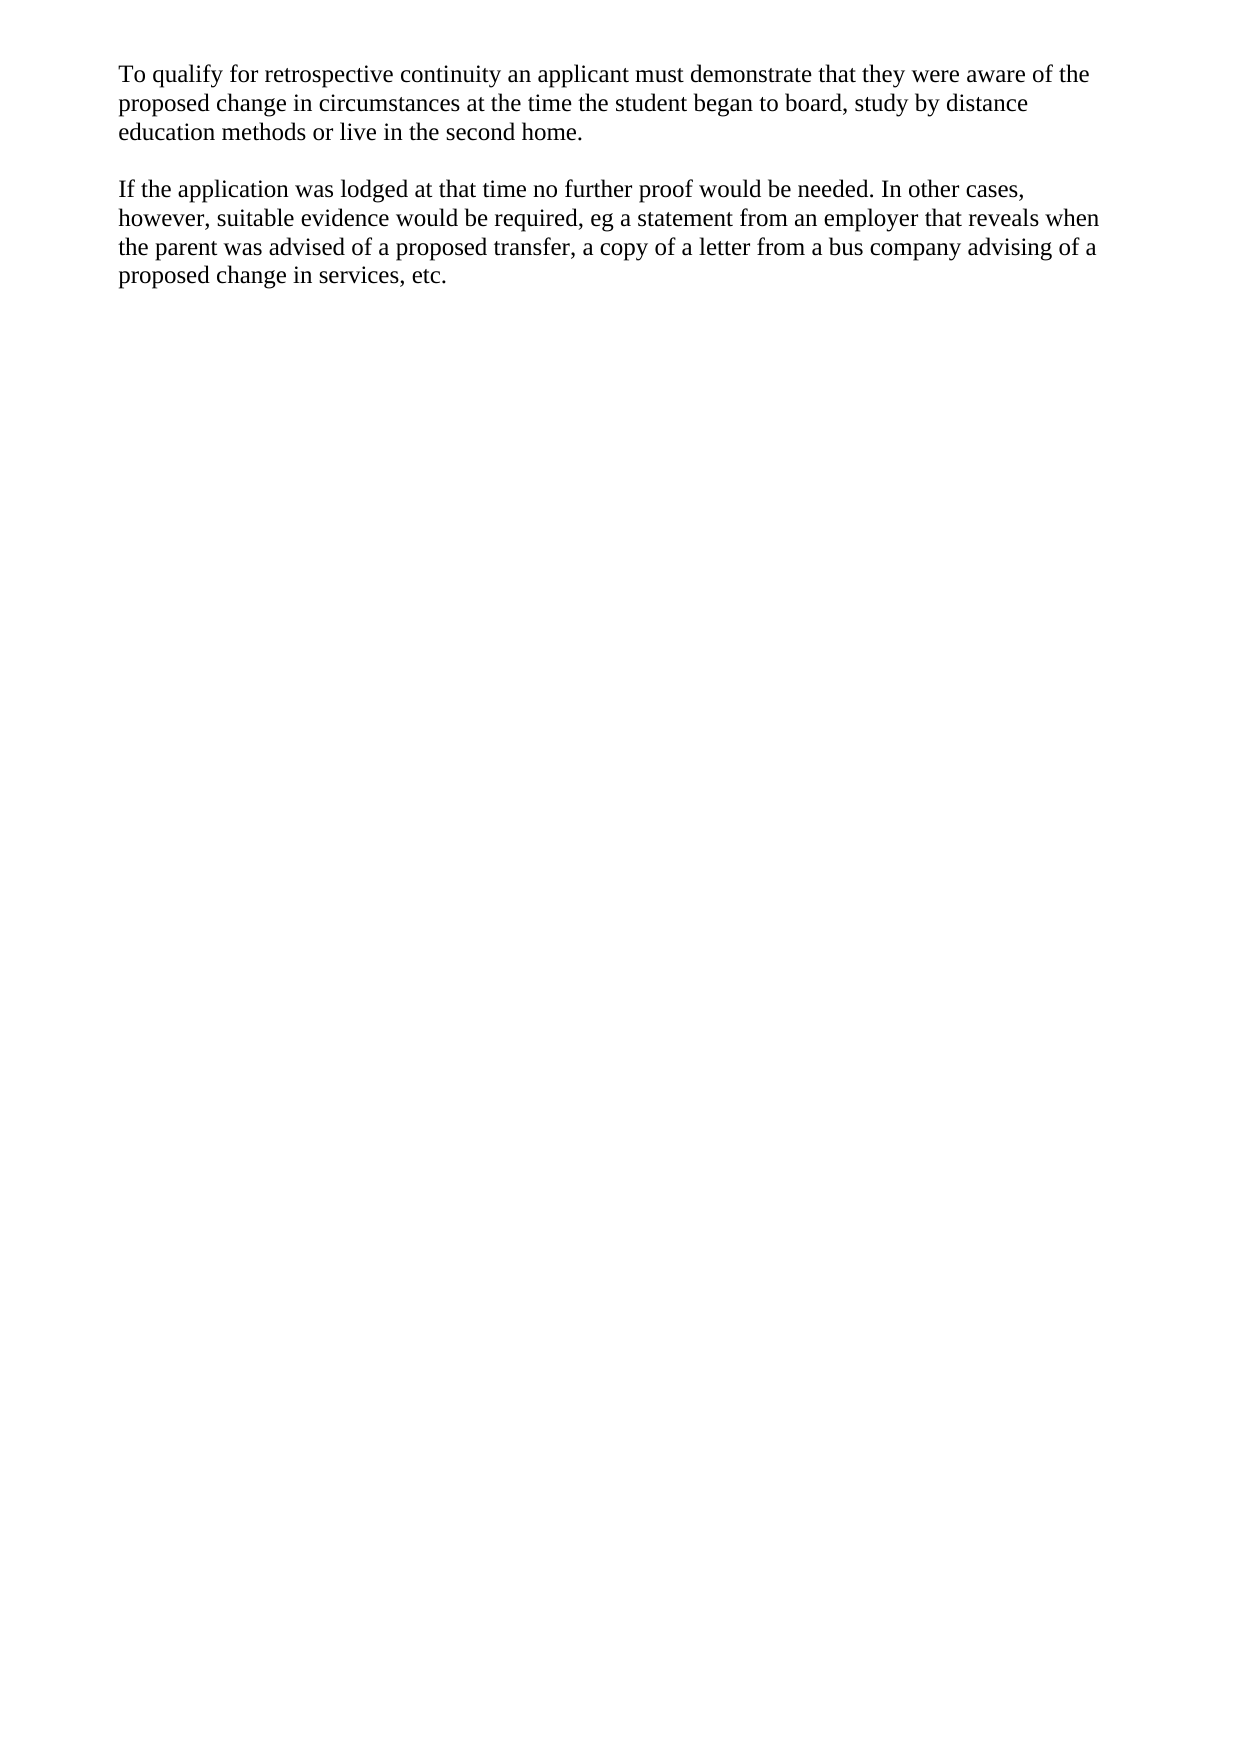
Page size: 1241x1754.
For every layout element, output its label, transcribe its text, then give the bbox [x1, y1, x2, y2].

text If the application was lodged at that time no further proof would be needed. In other cases, however, suitable evidence would be required, eg a statement from an employer that reveals when the parent was advised of a proposed transfer, a copy of a letter from a bus company advising of a proposed change in services, etc. [118, 174, 1122, 289]
text To qualify for retrospective continuity an applicant must demonstrate that they were aware of the proposed change in circumstances at the time the student began to board, study by distance education methods or live in the second home. [118, 59, 1122, 145]
